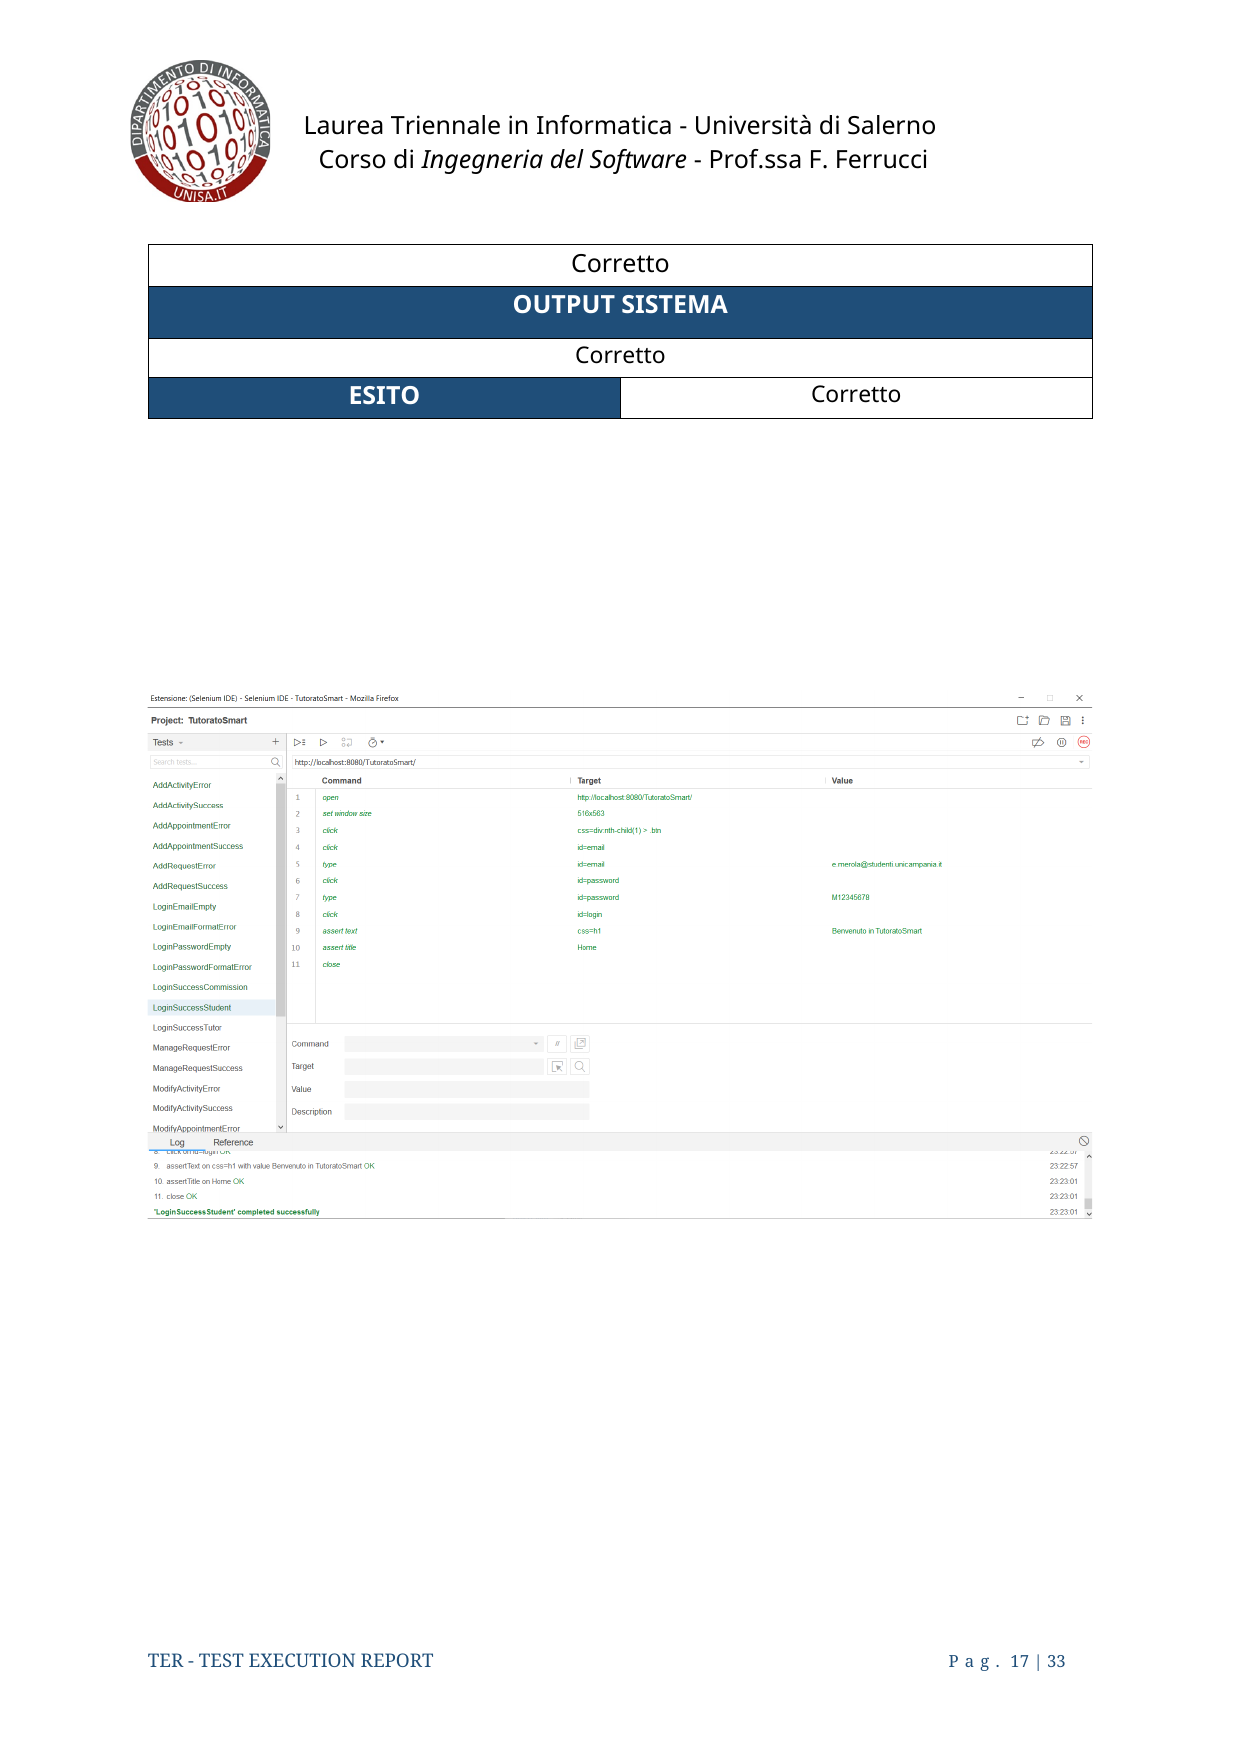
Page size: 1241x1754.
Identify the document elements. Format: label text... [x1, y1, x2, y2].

table_cell Corretto [149, 245, 1092, 286]
table_cell OUTPUT SISTEMA [149, 287, 1092, 338]
table_cell ESITO [149, 378, 620, 418]
picture [147, 690, 1093, 1219]
picture [129, 60, 271, 201]
table_cell Corretto [621, 378, 1092, 418]
table_cell Corretto [149, 339, 1092, 377]
